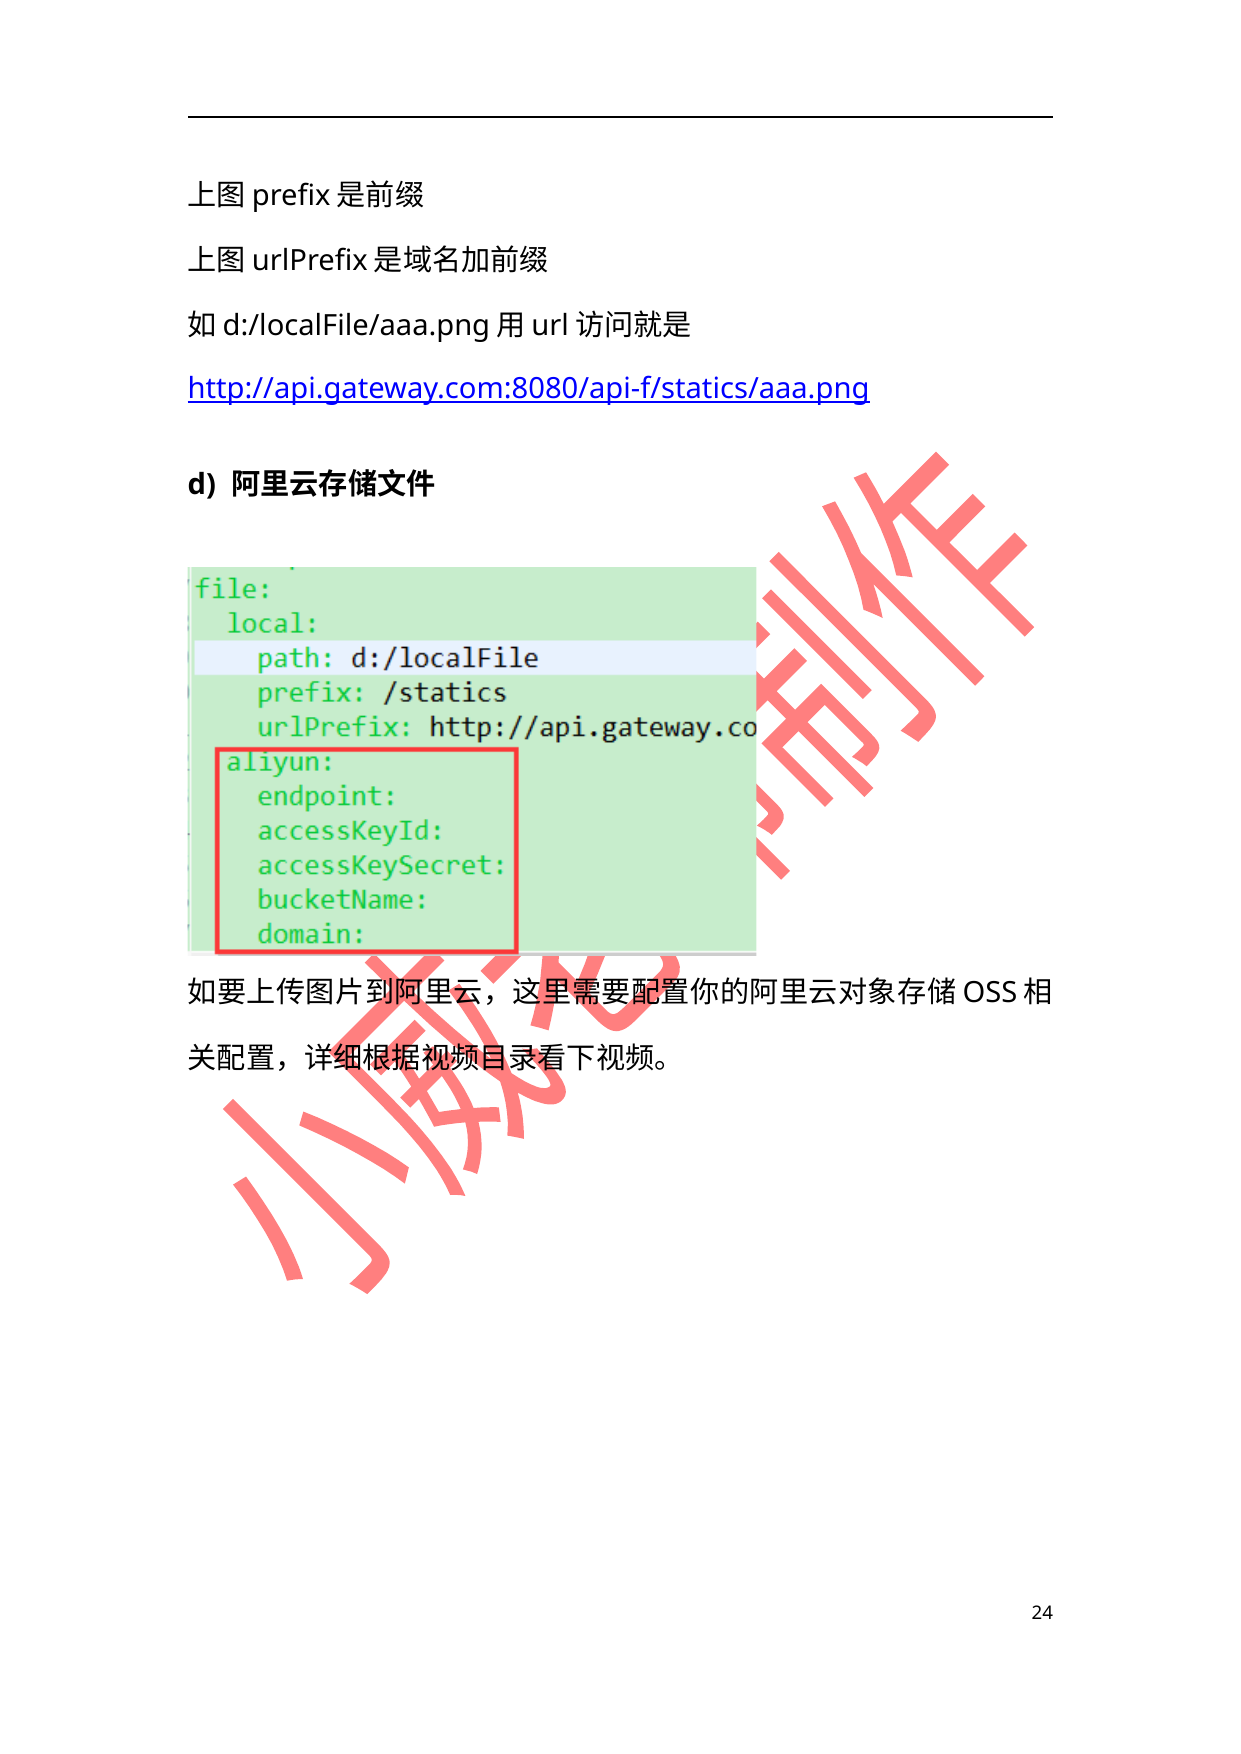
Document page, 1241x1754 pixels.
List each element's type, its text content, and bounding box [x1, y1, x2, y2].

text http://api.gateway.com:8080/api-f/statics/aaa.png [187, 355, 1053, 420]
picture [187, 567, 757, 956]
text 上图urlPrefix是域名加前缀 [187, 225, 1053, 290]
text 如d:/localFile/aaa.png用url访问就是 [187, 290, 1053, 355]
text 如要上传图片到阿里云，这里需要配置你的阿里云对象存储OSS相关配置，详细根据视频目录看下视频。 [187, 958, 1053, 1088]
subtitle 阿里云存储文件 [187, 449, 1053, 514]
text 上图prefix是前缀 [187, 160, 1053, 225]
